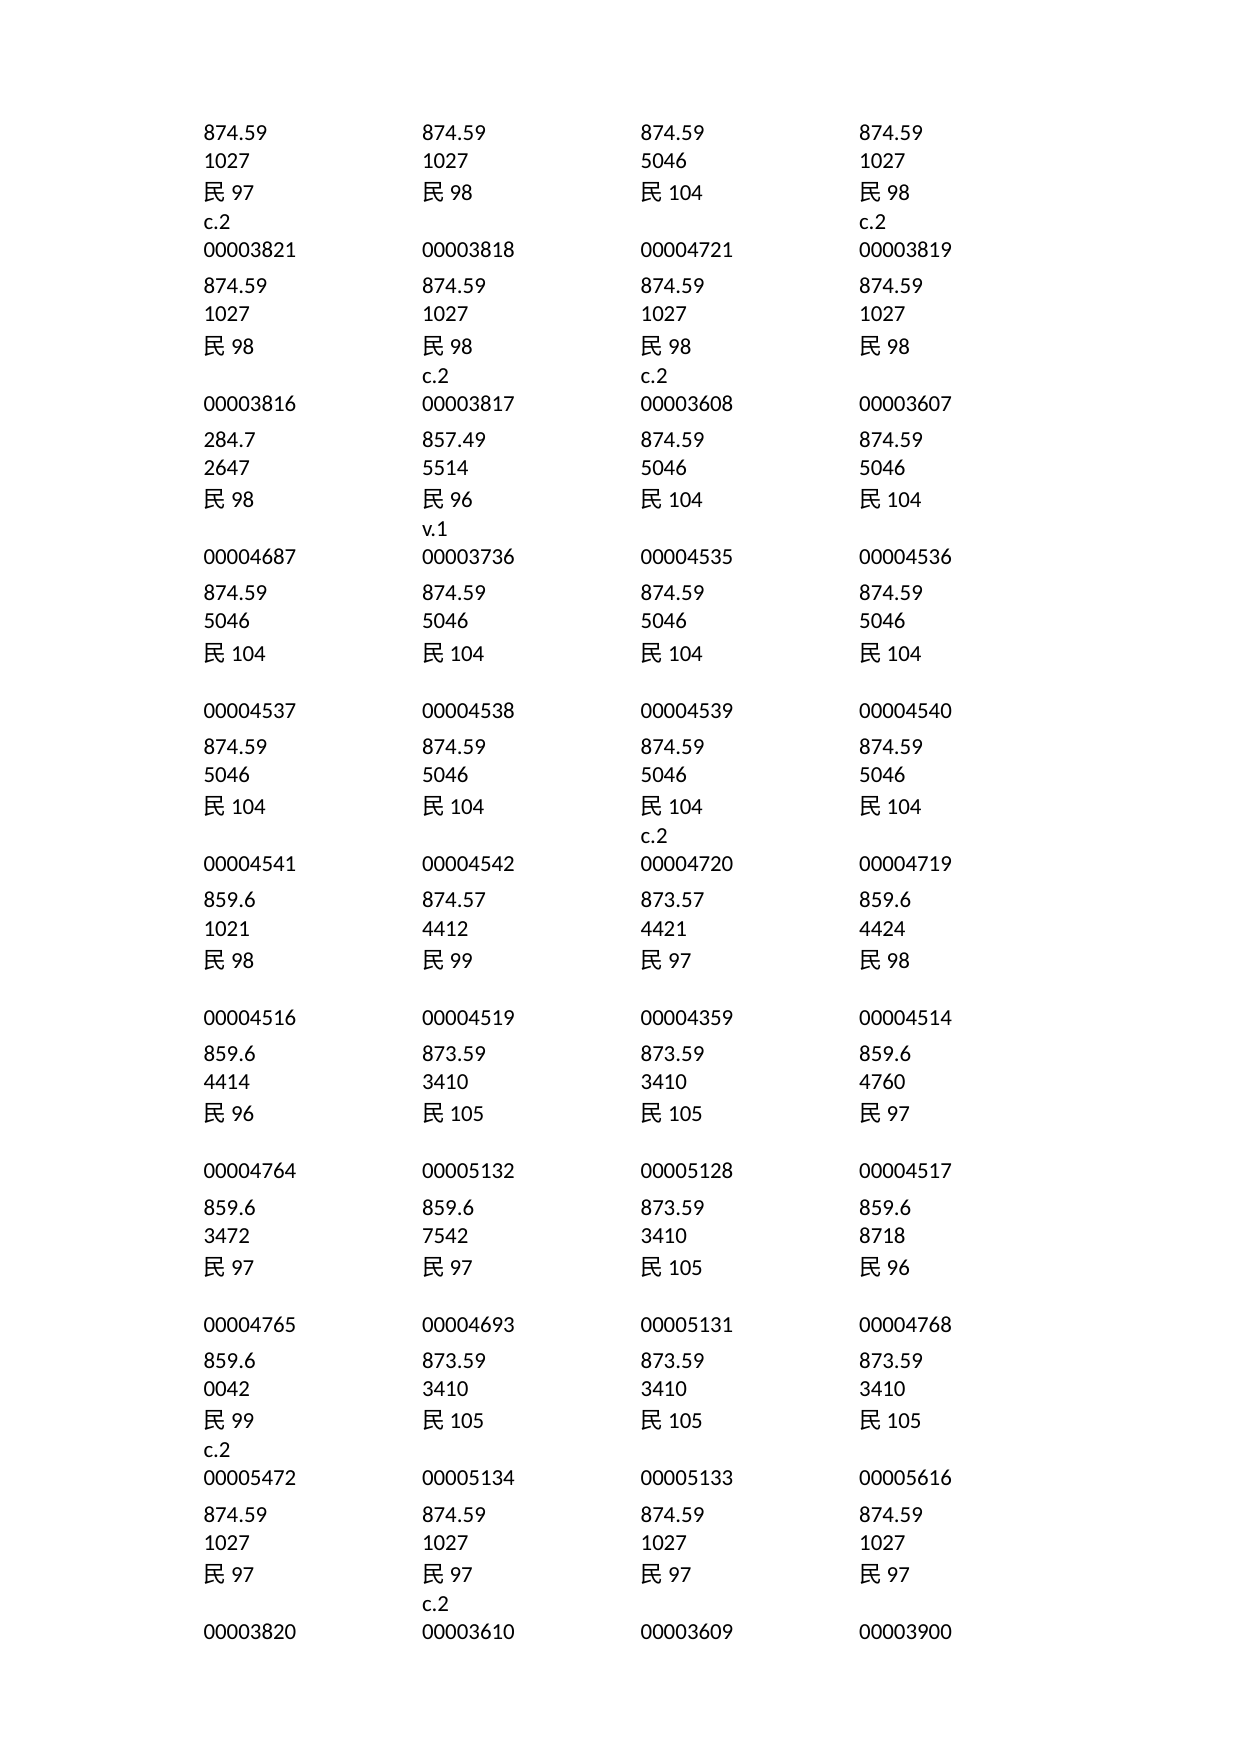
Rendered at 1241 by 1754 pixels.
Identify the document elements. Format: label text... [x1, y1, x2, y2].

table_cell 873.57 4421 民97 00004359 [613, 874, 831, 1028]
table_cell 873.59 3410 民105 00005133 [613, 1335, 831, 1488]
table_cell 859.6 4424 民98 00004514 [831, 874, 1050, 1028]
table_cell 874.59 1027 民97 00003609 [613, 1488, 831, 1642]
table_cell 859.6 1021 民98 00004516 [176, 874, 394, 1028]
table_cell 284.7 2647 民98 00004687 [176, 414, 394, 567]
table_cell 874.59 5046 民104 00004537 [176, 567, 394, 721]
table_cell 874.59 5046 民104 00004538 [394, 567, 613, 721]
table_cell 859.6 4414 民96 00004764 [176, 1028, 394, 1181]
table_header 874.59 5046 民104 00004721 [613, 106, 831, 260]
table_cell 874.59 5046 民104 c.2 00004720 [613, 721, 831, 874]
table_cell 874.59 5046 民104 00004539 [613, 567, 831, 721]
table_cell 873.59 3410 民105 00005616 [831, 1335, 1050, 1488]
table_cell 874.59 1027 民98 c.2 00003817 [394, 260, 613, 413]
table_cell 873.59 3410 民105 00005131 [613, 1181, 831, 1335]
table_cell 859.6 4760 民97 00004517 [831, 1028, 1050, 1181]
table_cell 873.59 3410 民105 00005134 [394, 1335, 613, 1488]
table_cell 874.59 1027 民98 c.2 00003608 [613, 260, 831, 413]
table_cell 859.6 0042 民99 c.2 00005472 [176, 1335, 394, 1488]
table_cell 859.6 3472 民97 00004765 [176, 1181, 394, 1335]
table_cell 873.59 3410 民105 00005128 [613, 1028, 831, 1181]
table_cell 874.59 5046 民104 00004540 [831, 567, 1050, 721]
table_cell 874.59 1027 民97 c.2 00003610 [394, 1488, 613, 1642]
table_cell 874.59 5046 民104 00004541 [176, 721, 394, 874]
table_header 874.59 1027 民98 00003818 [394, 106, 613, 260]
table_cell 874.59 1027 民97 00003900 [831, 1488, 1050, 1642]
table_cell 874.57 4412 民99 00004519 [394, 874, 613, 1028]
table_cell 874.59 5046 民104 00004535 [613, 414, 831, 567]
table_header 874.59 1027 民98 c.2 00003819 [831, 106, 1050, 260]
table_cell 859.6 7542 民97 00004693 [394, 1181, 613, 1335]
table_cell 873.59 3410 民105 00005132 [394, 1028, 613, 1181]
table_cell 857.49 5514 民96 v.1 00003736 [394, 414, 613, 567]
table_cell 859.6 8718 民96 00004768 [831, 1181, 1050, 1335]
table_cell 874.59 1027 民98 00003816 [176, 260, 394, 413]
table_cell 874.59 5046 民104 00004719 [831, 721, 1050, 874]
table_header 874.59 1027 民97 c.2 00003821 [176, 106, 394, 260]
table_cell 874.59 1027 民97 00003820 [176, 1488, 394, 1642]
table_cell 874.59 1027 民98 00003607 [831, 260, 1050, 413]
table_cell 874.59 5046 民104 00004536 [831, 414, 1050, 567]
table_cell 874.59 5046 民104 00004542 [394, 721, 613, 874]
